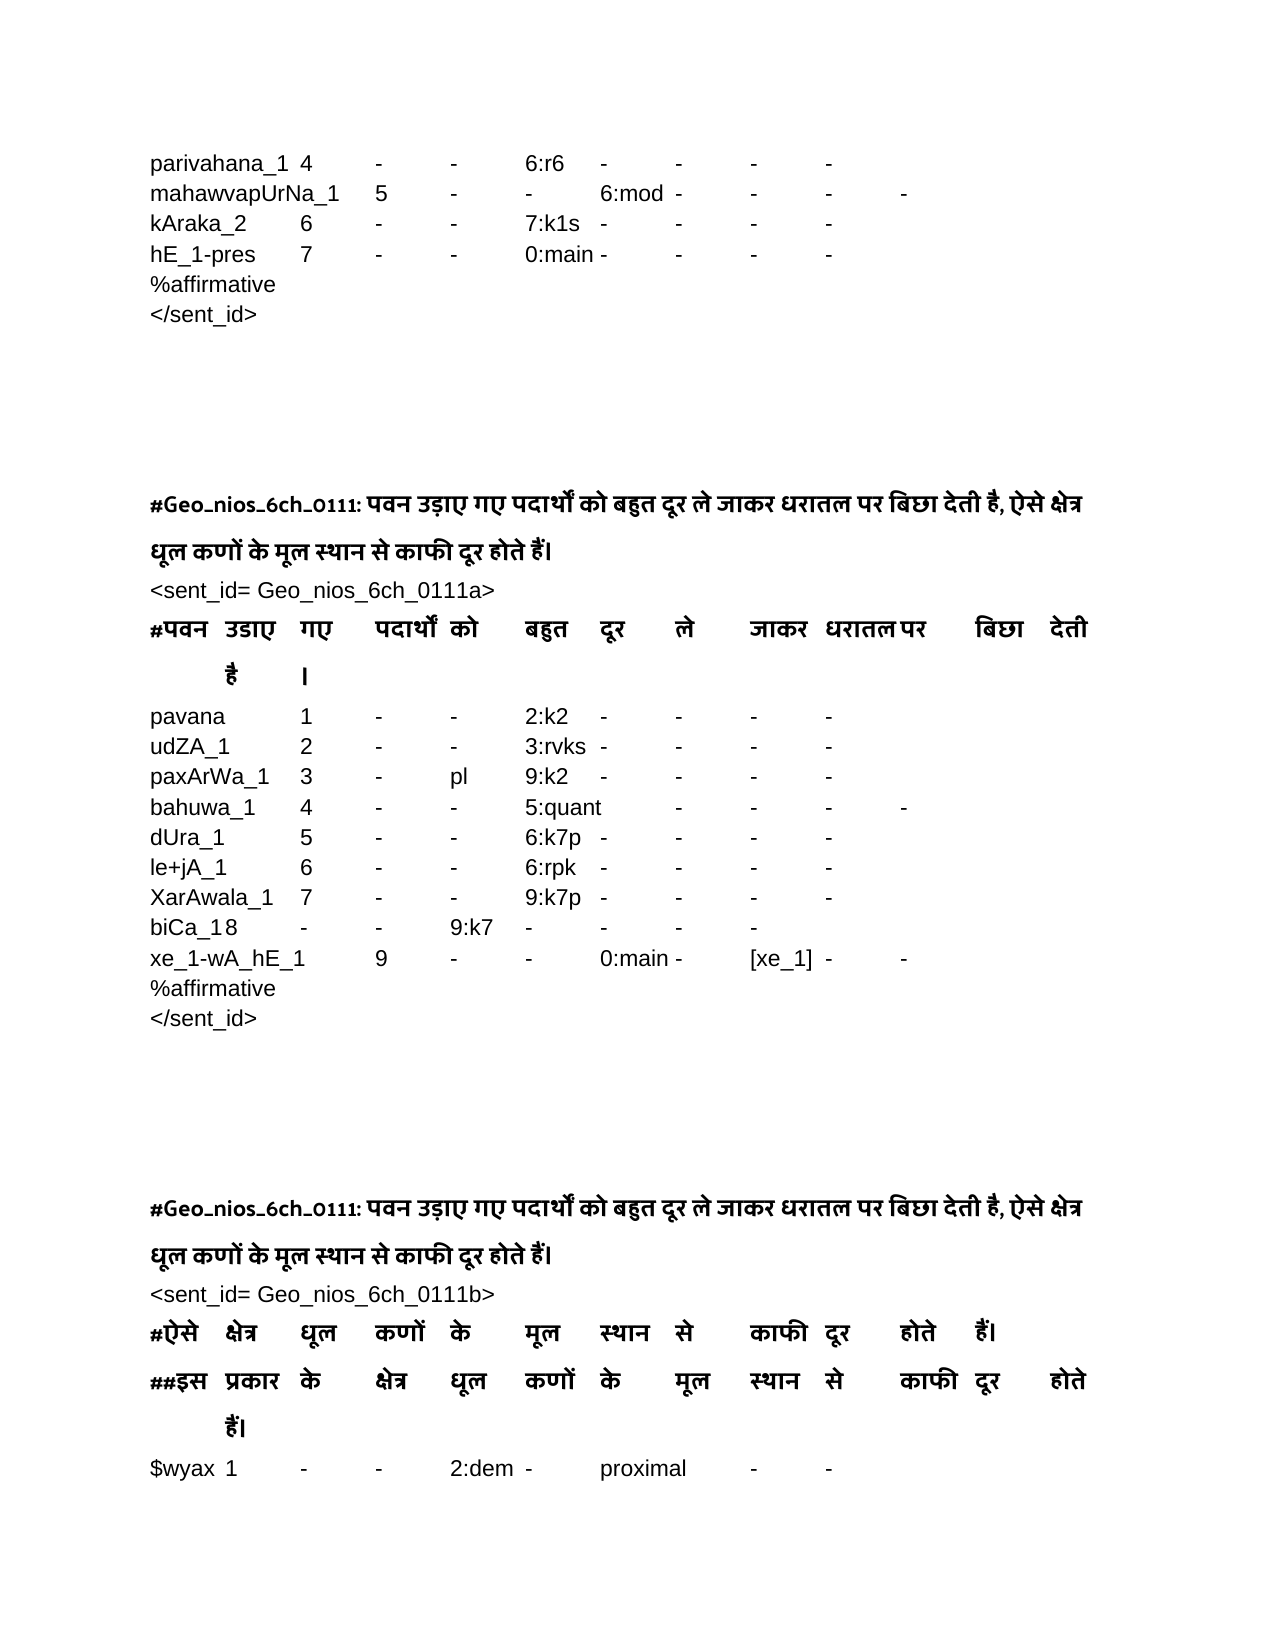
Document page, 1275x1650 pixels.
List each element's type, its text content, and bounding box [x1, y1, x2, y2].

text %affirmative [150, 975, 1125, 1001]
text biCa_1 8 - - 9:k7 - - - - [150, 914, 1125, 941]
text mahawvapUrNa_1 5 - - 6:mod - - - - [150, 180, 1125, 207]
text XarAwala_1 7 - - 9:k7p - - - - [150, 884, 1125, 911]
text parivahana_1 4 - - 6:r6 - - - - [150, 150, 1125, 176]
text paxArWa_1 3 - pl 9:k2 - - - - [150, 763, 1125, 790]
text </sent_id> [150, 1005, 1125, 1031]
text ##इस प्रकार के क्षेत्र धूल कणों के मूल स्थान से काफी दूर होते हैं। [150, 1359, 1125, 1448]
text pavana 1 - - 2:k2 - - - - [150, 703, 1125, 729]
text xe_1-wA_hE_1 9 - - 0:main - [xe_1] - - [150, 944, 1125, 971]
text %affirmative [150, 271, 1125, 297]
text #पवन उडाए गए पदार्थों को बहुत दूर ले जाकर धरातल पर बिछा देती है । [150, 608, 1125, 697]
text #Geo_nios_6ch_0111: पवन उड़ाए गए पदार्थों को बहुत दूर ले जाकर धरातल पर बिछा देती है, ऐसे क्षेत्र धूल कणों के मूल स्थान से काफी दूर होते हैं। [150, 482, 1125, 571]
text udZA_1 2 - - 3:rvks - - - - [150, 733, 1125, 759]
text <sent_id= Geo_nios_6ch_0111a> [150, 577, 1125, 604]
text le+jA_1 6 - - 6:rpk - - - - [150, 854, 1125, 880]
text hE_1-pres 7 - - 0:main - - - - [150, 241, 1125, 267]
text #Geo_nios_6ch_0111: पवन उड़ाए गए पदार्थों को बहुत दूर ले जाकर धरातल पर बिछा देती है, ऐसे क्षेत्र धूल कणों के मूल स्थान से काफी दूर होते हैं। [150, 1186, 1125, 1275]
text <sent_id= Geo_nios_6ch_0111b> [150, 1281, 1125, 1308]
text bahuwa_1 4 - - 5:quant - - - - [150, 793, 1125, 820]
text #ऐसे क्षेत्र धूल कणों के मूल स्थान से काफी दूर होते हैं। [150, 1312, 1125, 1353]
text kAraka_2 6 - - 7:k1s - - - - [150, 210, 1125, 237]
text $wyax 1 - - 2:dem - proximal - - [150, 1454, 1125, 1481]
text dUra_1 5 - - 6:k7p - - - - [150, 824, 1125, 850]
text </sent_id> [150, 301, 1125, 327]
